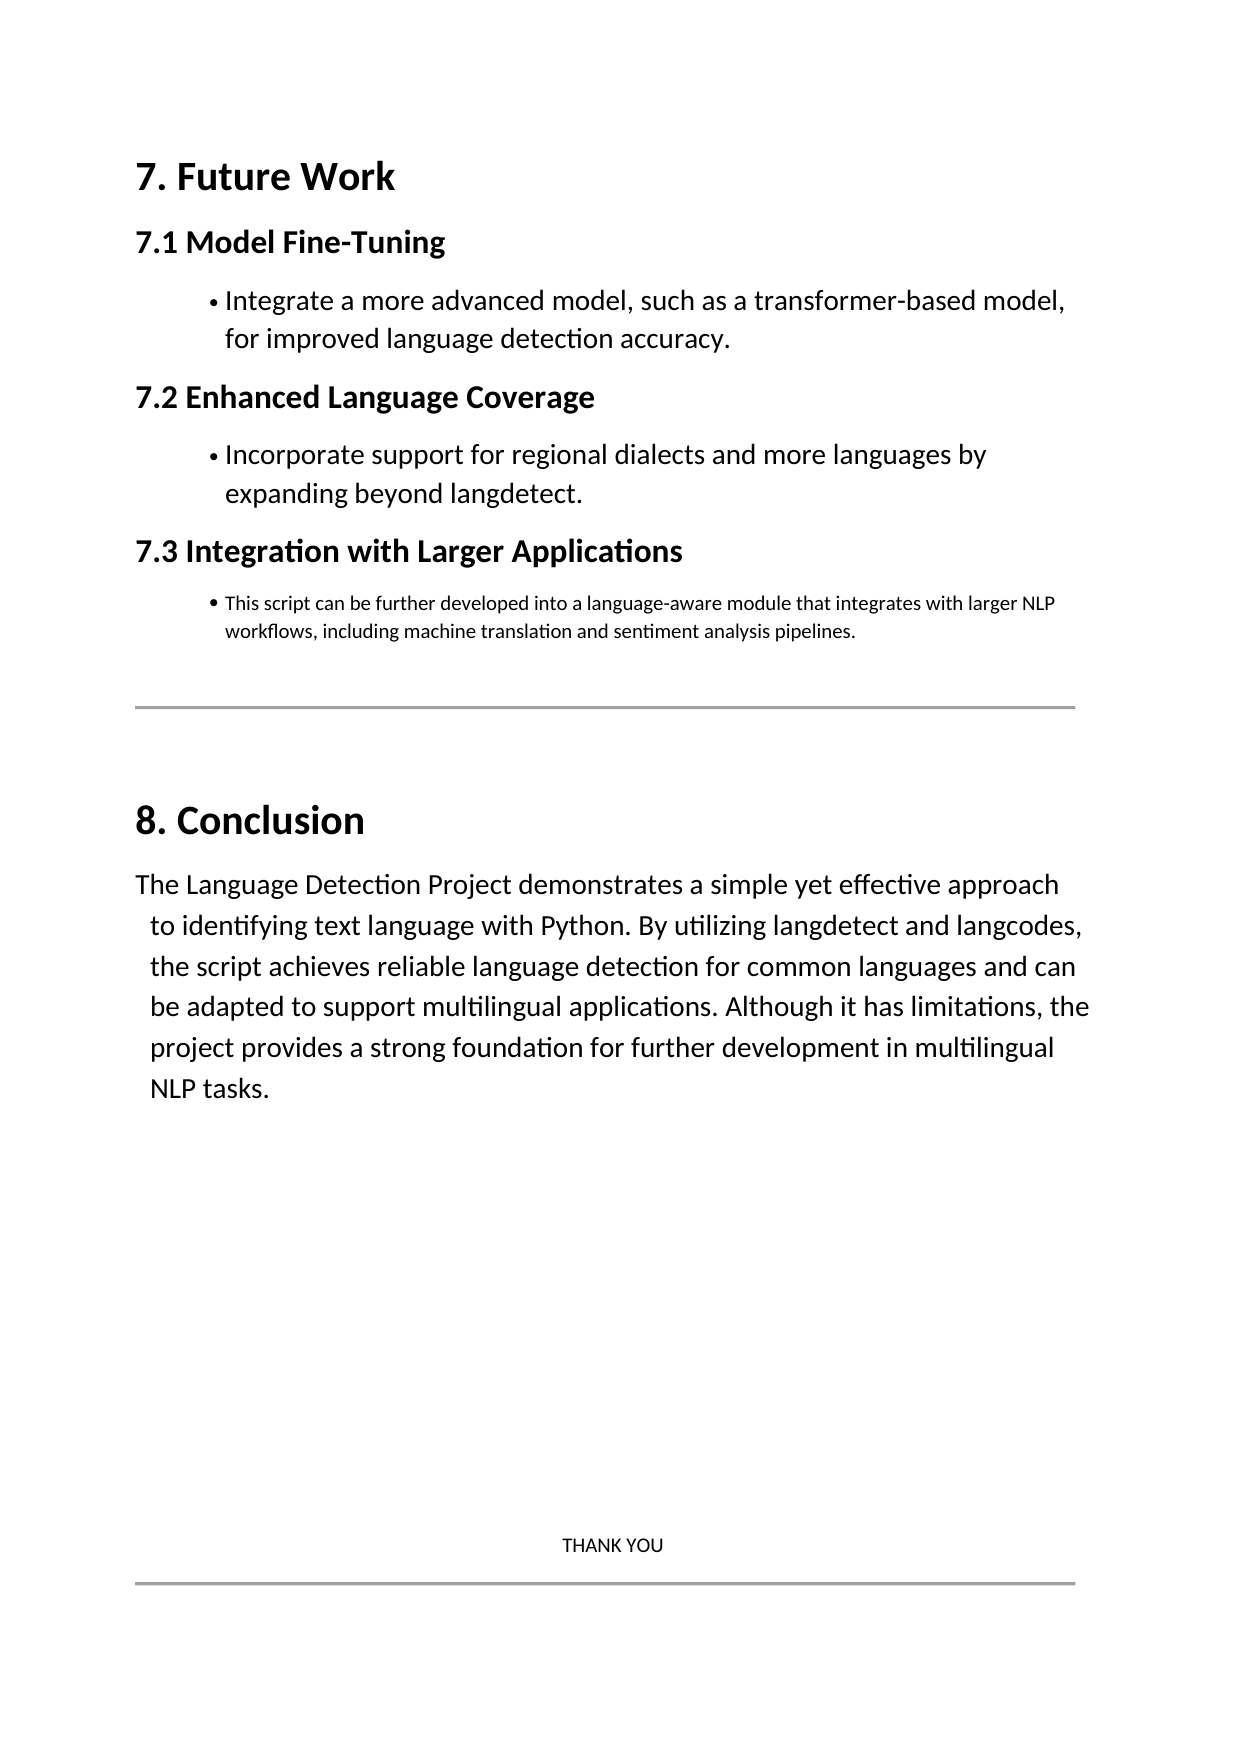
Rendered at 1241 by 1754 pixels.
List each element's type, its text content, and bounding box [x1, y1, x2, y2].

text 7.3 Integration with Larger Applications [135, 530, 1090, 571]
text The Language Detection Project demonstrates a simple yet effective approach to identifying text language with Python. By utilizing langdetect and langcodes, the script achieves reliable language detection for common languages and can be adapted to support multilingual applications. Although it has limitations, the project provides a strong foundation for further development in multilingual NLP tasks. [135, 866, 1090, 1106]
text 7. Future Work [135, 150, 1090, 201]
text 7.2 Enhanced Language Coverage [135, 376, 1090, 416]
list This script can be further developed into a language-aware module that integrates with larger NLP workflows, including machine translation and sentiment analysis pipelines. [210, 591, 1090, 643]
text 8. Conclusion [135, 794, 1090, 845]
text THANK YOU [135, 1532, 1090, 1558]
list Integrate a more advanced model, such as a transformer-based model, for improved language detection accuracy. [210, 282, 1090, 356]
text 7.1 Model Fine-Tuning [135, 222, 1090, 262]
list Incorporate support for regional dialects and more languages by expanding beyond langdetect. [210, 436, 1090, 510]
